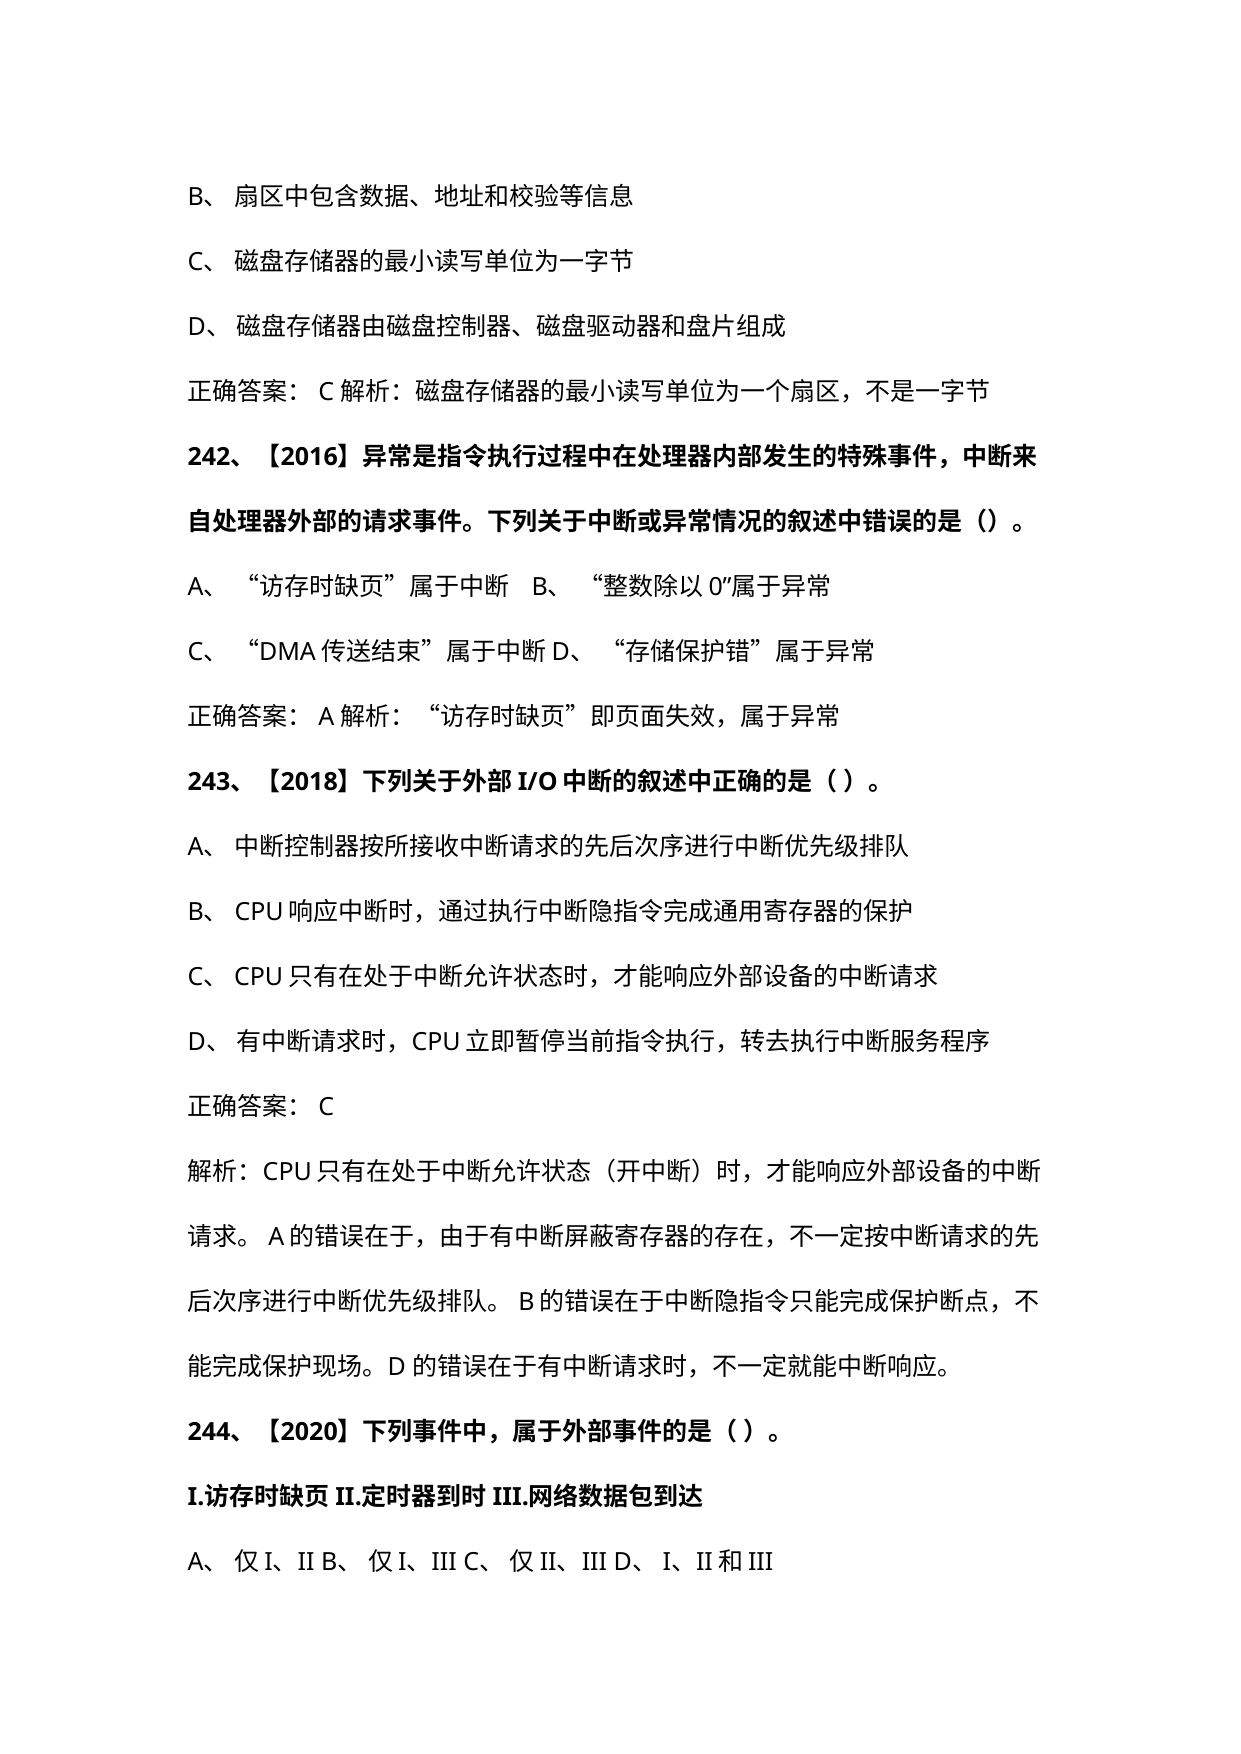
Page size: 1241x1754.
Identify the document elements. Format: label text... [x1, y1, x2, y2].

text 正确答案： A 解析：“访存时缺页”即页面失效，属于异常 [187, 682, 1053, 747]
text 解析：CPU只有在处于中断允许状态（开中断）时，才能响应外部设备的中断请求。 A的错误在于，由于有中断屏蔽寄存器的存在，不一定按中断请求的先后次序进行中断优先级排队。 B的错误在于中断隐指令只能完成保护断点，不能完成保护现场。D 的错误在于有中断请求时，不一定就能中断响应。 [187, 1137, 1053, 1397]
text A、 仅I、II B、 仅I、III C、 仅II、III D、 I、II和III [187, 1527, 1053, 1592]
text C、 磁盘存储器的最小读写单位为一字节 [187, 227, 1053, 292]
text 244、【2020】下列事件中，属于外部事件的是（ ）。 [187, 1397, 1053, 1462]
text C、 “DMA传送结束”属于中断 D、 “存储保护错”属于异常 [187, 617, 1053, 682]
text A、 中断控制器按所接收中断请求的先后次序进行中断优先级排队 [187, 812, 1053, 877]
text 243、【2018】下列关于外部I/O中断的叙述中正确的是（ ）。 [187, 747, 1053, 812]
text D、 磁盘存储器由磁盘控制器、磁盘驱动器和盘片组成 [187, 292, 1053, 357]
text 正确答案： C 解析：磁盘存储器的最小读写单位为一个扇区，不是一字节242、【2016】异常是指令执行过程中在处理器内部发生的特殊事件，中断来自处理器外部的请求事件。下列关于中断或异常情况的叙述中错误的是（）。 [187, 357, 1053, 552]
text D、 有中断请求时，CPU立即暂停当前指令执行，转去执行中断服务程序 [187, 1007, 1053, 1072]
text B、 扇区中包含数据、地址和校验等信息 [187, 162, 1053, 227]
text C、 CPU只有在处于中断允许状态时，才能响应外部设备的中断请求 [187, 942, 1053, 1007]
text B、 CPU响应中断时，通过执行中断隐指令完成通用寄存器的保护 [187, 877, 1053, 942]
text A、 “访存时缺页”属于中断 B、 “整数除以0”属于异常 [187, 552, 1053, 617]
text 正确答案： C [187, 1072, 1053, 1137]
text I.访存时缺页 II.定时器到时 III.网络数据包到达 [187, 1462, 1053, 1527]
